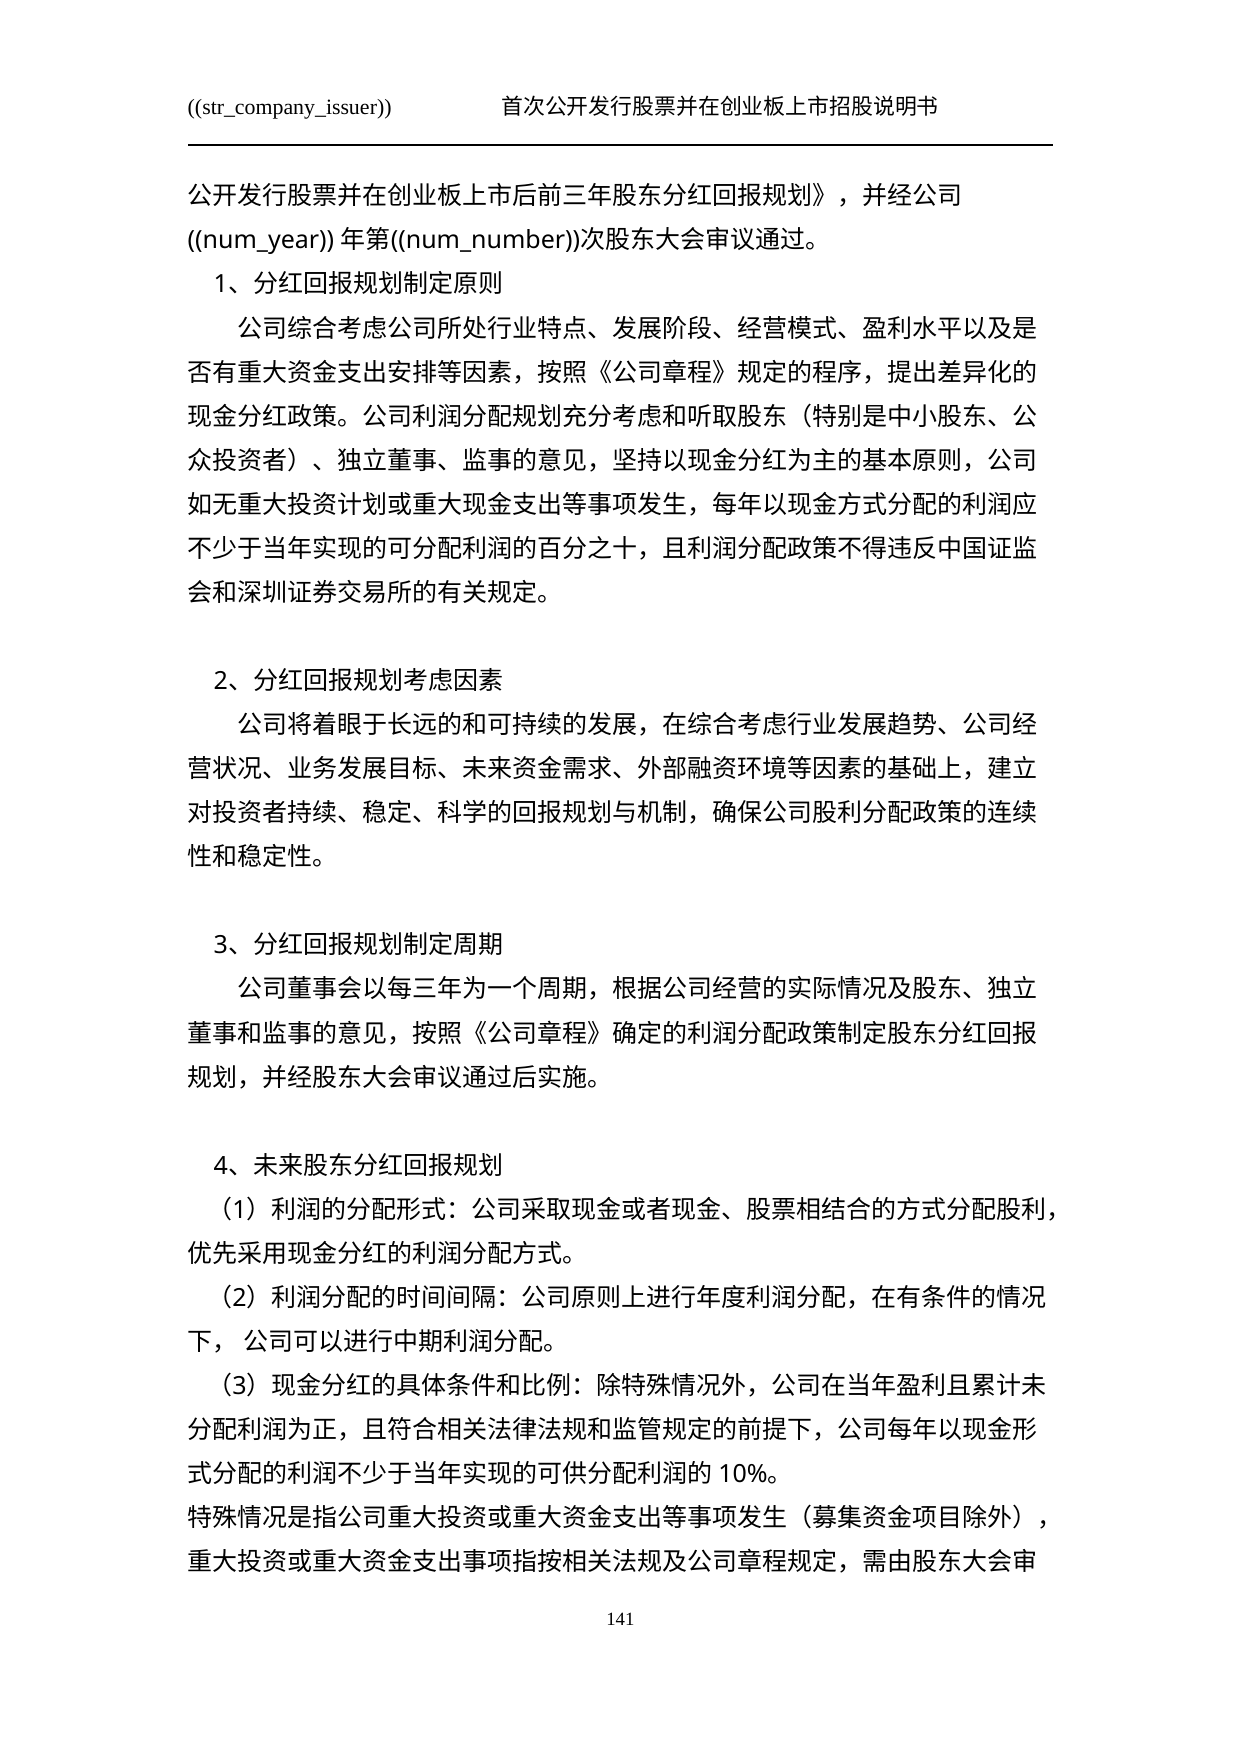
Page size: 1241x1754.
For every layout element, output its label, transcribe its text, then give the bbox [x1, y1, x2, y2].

text 公司综合考虑公司所处行业特点、发展阶段、经营模式、盈利水平以及是否有重大资金支出安排等因素，按照《公司章程》规定的程序，提出差异化的现金分红政策。公司利润分配规划充分考虑和听取股东（特别是中小股东、公众投资者）、独立董事、监事的意见，坚持以现金分红为主的基本原则，公司如无重大投资计划或重大现金支出等事项发生，每年以现金方式分配的利润应不少于当年实现的可分配利润的百分之十，且利润分配政策不得违反中国证监会和深圳证券交易所的有关规定。 [187, 304, 1053, 613]
text 3、分红回报规划制定周期 [187, 921, 1053, 965]
text 公司将着眼于长远的和可持续的发展，在综合考虑行业发展趋势、公司经营状况、业务发展目标、未来资金需求、外部融资环境等因素的基础上，建立对投资者持续、稳定、科学的回报规划与机制，确保公司股利分配政策的连续性和稳定性。 [187, 701, 1053, 877]
text 4、未来股东分红回报规划 [187, 1141, 1053, 1185]
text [187, 172, 1053, 260]
text 公司董事会以每三年为一个周期，根据公司经营的实际情况及股东、独立董事和监事的意见，按照《公司章程》确定的利润分配政策制定股东分红回报规划，并经股东大会审议通过后实施。 [187, 965, 1053, 1097]
text 2、分红回报规划考虑因素 [187, 657, 1053, 701]
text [187, 1185, 1053, 1582]
text 1、分红回报规划制定原则 [187, 260, 1053, 304]
